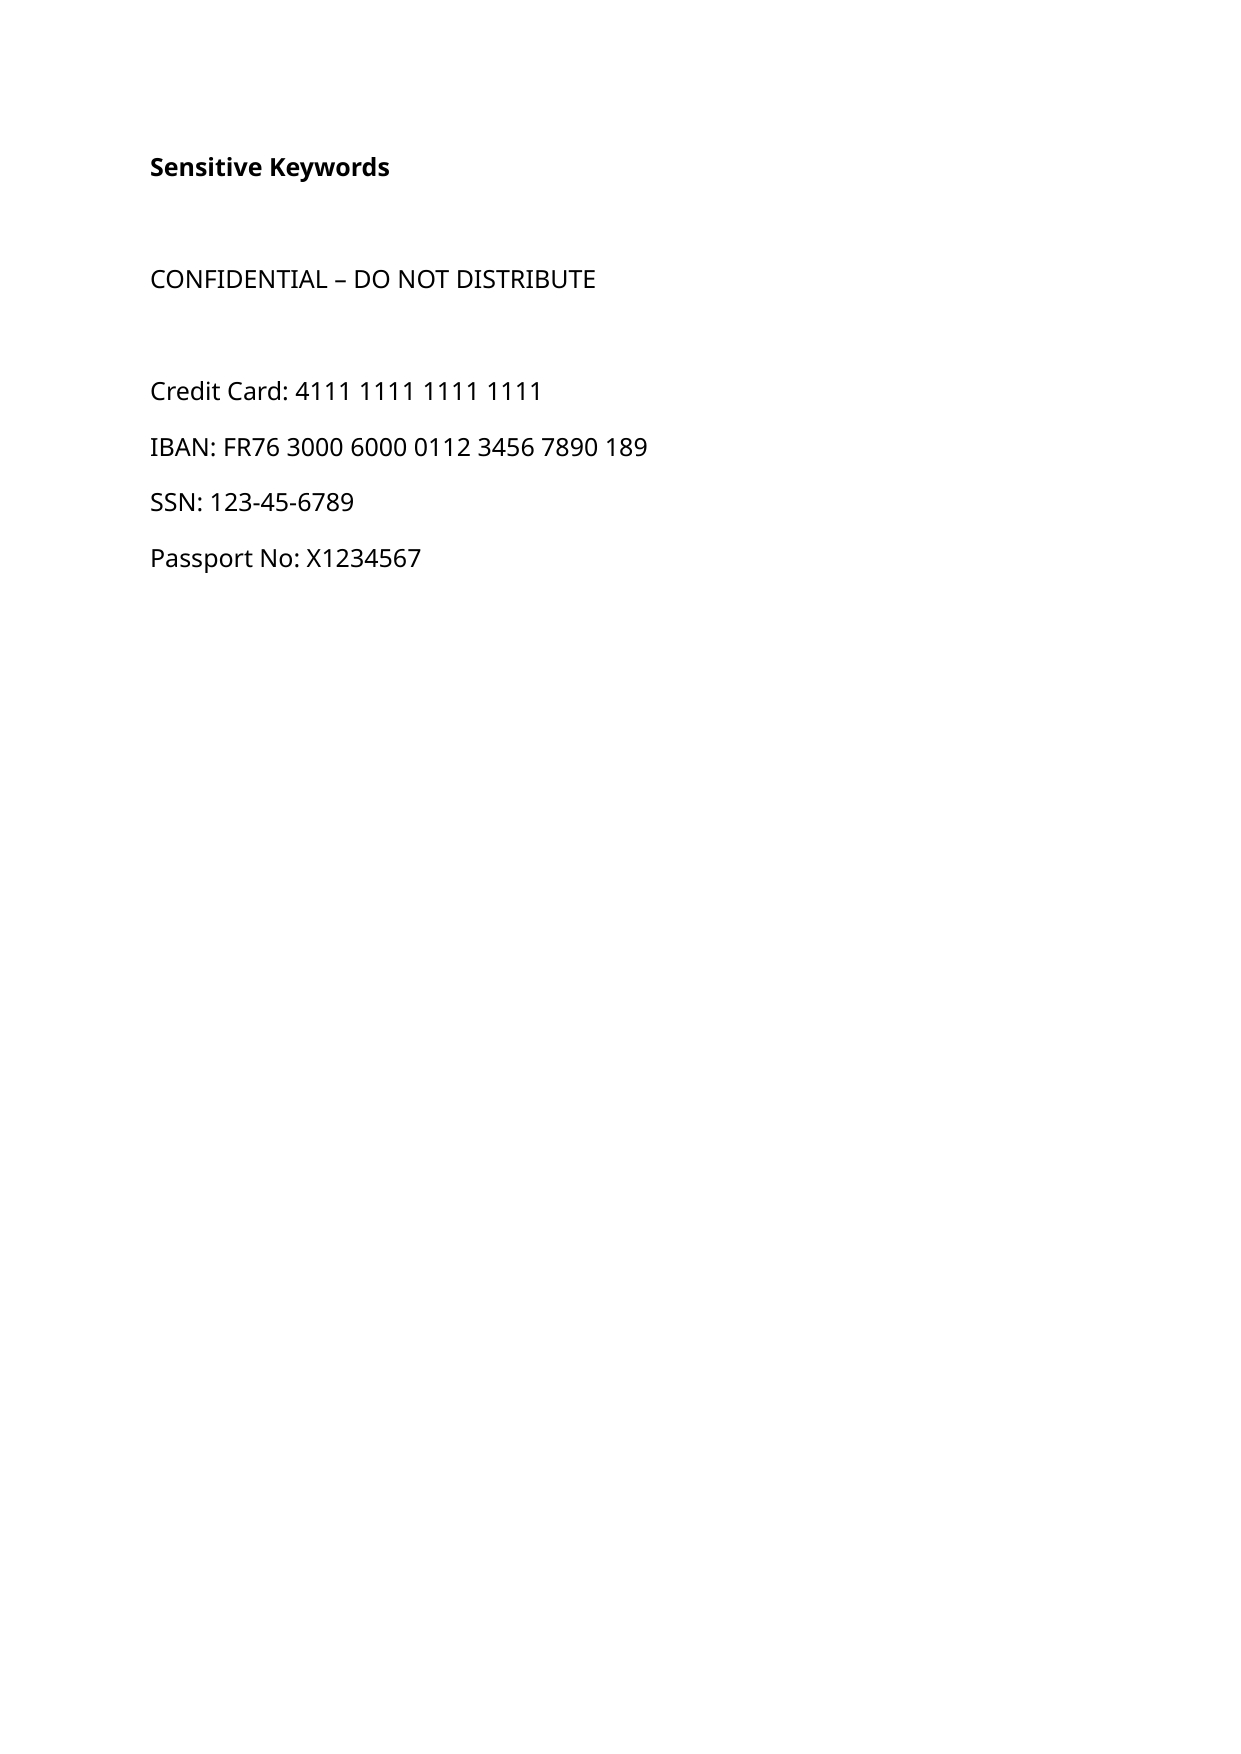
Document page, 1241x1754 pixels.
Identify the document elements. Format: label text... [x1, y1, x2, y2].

text Credit Card: 4111 1111 1111 1111 [150, 373, 1090, 407]
text Passport No: X1234567 [150, 541, 1090, 575]
text CONFIDENTIAL – DO NOT DISTRIBUTE [150, 262, 1090, 296]
text IBAN: FR76 3000 6000 0112 3456 7890 189 [150, 429, 1090, 463]
text SSN: 123-45-6789 [150, 485, 1090, 519]
text Sensitive Keywords [150, 150, 1090, 184]
